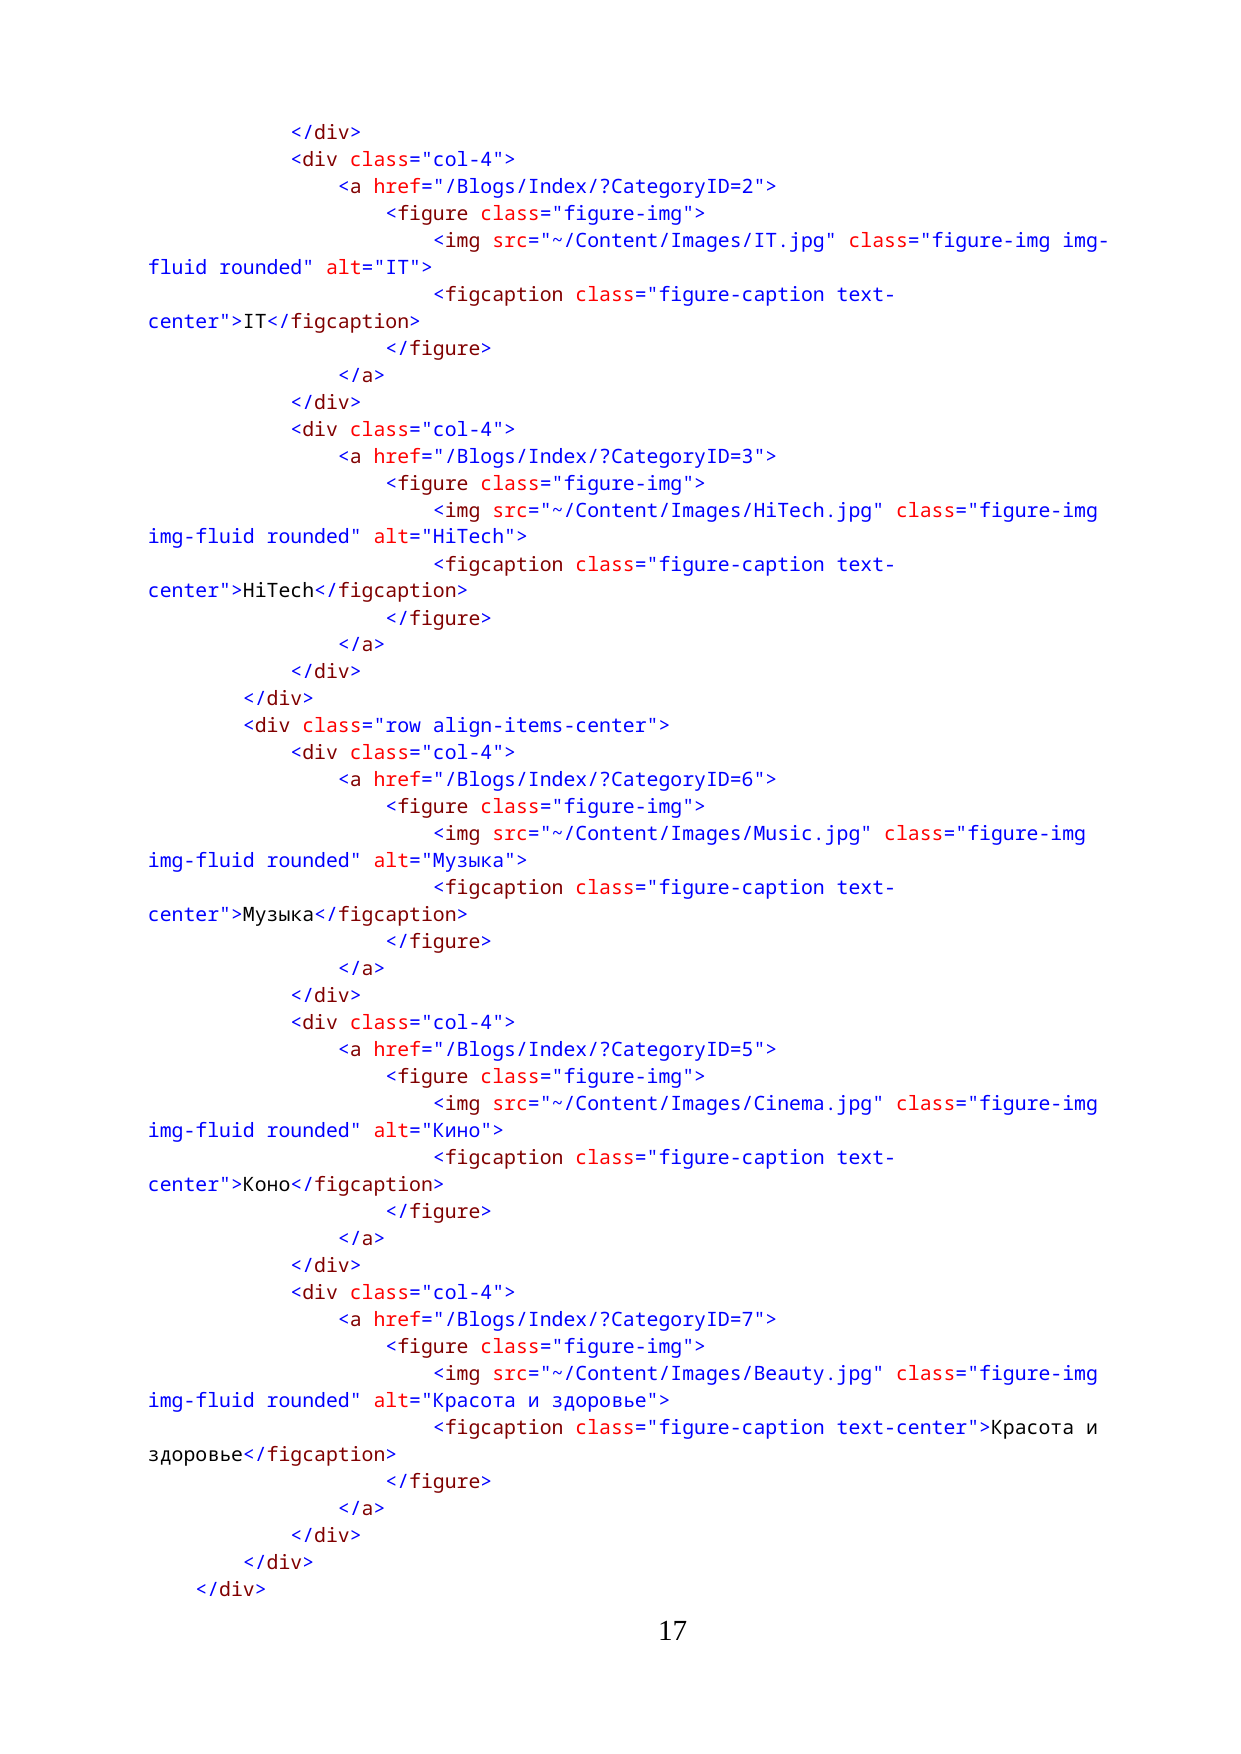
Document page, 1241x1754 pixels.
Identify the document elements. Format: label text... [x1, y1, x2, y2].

text <div class="col-4"> [148, 415, 1122, 442]
text <figure class="figure-img"> [148, 1062, 1122, 1089]
text </div> [148, 685, 1122, 712]
text </figure> [148, 604, 1122, 631]
text </div> [148, 981, 1122, 1008]
text <figure class="figure-img"> [148, 469, 1122, 496]
text </a> [148, 1224, 1122, 1251]
text <div class="col-4"> [148, 145, 1122, 172]
text </div> [148, 1548, 1122, 1575]
text <img src="~/Content/Images/Cinema.jpg" class="figure-img img-fluid rounded" alt="Кино"> [148, 1089, 1122, 1143]
text <figcaption class="figure-caption text-center">IT</figcaption> [148, 280, 1122, 334]
text <img src="~/Content/Images/Beauty.jpg" class="figure-img img-fluid rounded" alt="Красота и здоровье"> [148, 1359, 1122, 1413]
text <figure class="figure-img"> [148, 1332, 1122, 1359]
text </div> [148, 1251, 1122, 1278]
text <div class="col-4"> [148, 1008, 1122, 1035]
text </div> [148, 658, 1122, 685]
text </div> [148, 1521, 1122, 1548]
text </figure> [148, 927, 1122, 954]
text <div class="col-4"> [148, 1278, 1122, 1305]
text <a href="/Blogs/Index/?CategoryID=7"> [148, 1305, 1122, 1332]
text <div class="col-4"> [148, 739, 1122, 766]
text <a href="/Blogs/Index/?CategoryID=5"> [148, 1035, 1122, 1062]
text <img src="~/Content/Images/HiTech.jpg" class="figure-img img-fluid rounded" alt="HiTech"> [148, 496, 1122, 550]
text </figure> [148, 1467, 1122, 1494]
text <figcaption class="figure-caption text-center">Музыка</figcaption> [148, 873, 1122, 927]
text </div> [148, 118, 1122, 145]
text </a> [148, 954, 1122, 981]
text <figure class="figure-img"> [148, 199, 1122, 226]
text </a> [148, 631, 1122, 658]
text <a href="/Blogs/Index/?CategoryID=6"> [148, 766, 1122, 793]
text <img src="~/Content/Images/IT.jpg" class="figure-img img-fluid rounded" alt="IT"> [148, 226, 1122, 280]
text <img src="~/Content/Images/Music.jpg" class="figure-img img-fluid rounded" alt="Музыка"> [148, 819, 1122, 873]
text <figcaption class="figure-caption text-center">HiTech</figcaption> [148, 550, 1122, 604]
text <a href="/Blogs/Index/?CategoryID=2"> [148, 172, 1122, 199]
text </a> [148, 361, 1122, 388]
text </div> [148, 1575, 1122, 1602]
text <figure class="figure-img"> [148, 793, 1122, 819]
text <figcaption class="figure-caption text-center">Коно</figcaption> [148, 1143, 1122, 1197]
text </figure> [148, 1197, 1122, 1224]
text <div class="row align-items-center"> [148, 712, 1122, 739]
text </figure> [148, 334, 1122, 361]
text </a> [148, 1494, 1122, 1521]
text <a href="/Blogs/Index/?CategoryID=3"> [148, 442, 1122, 469]
text </div> [148, 388, 1122, 415]
text <figcaption class="figure-caption text-center">Красота и здоровье</figcaption> [148, 1413, 1122, 1467]
